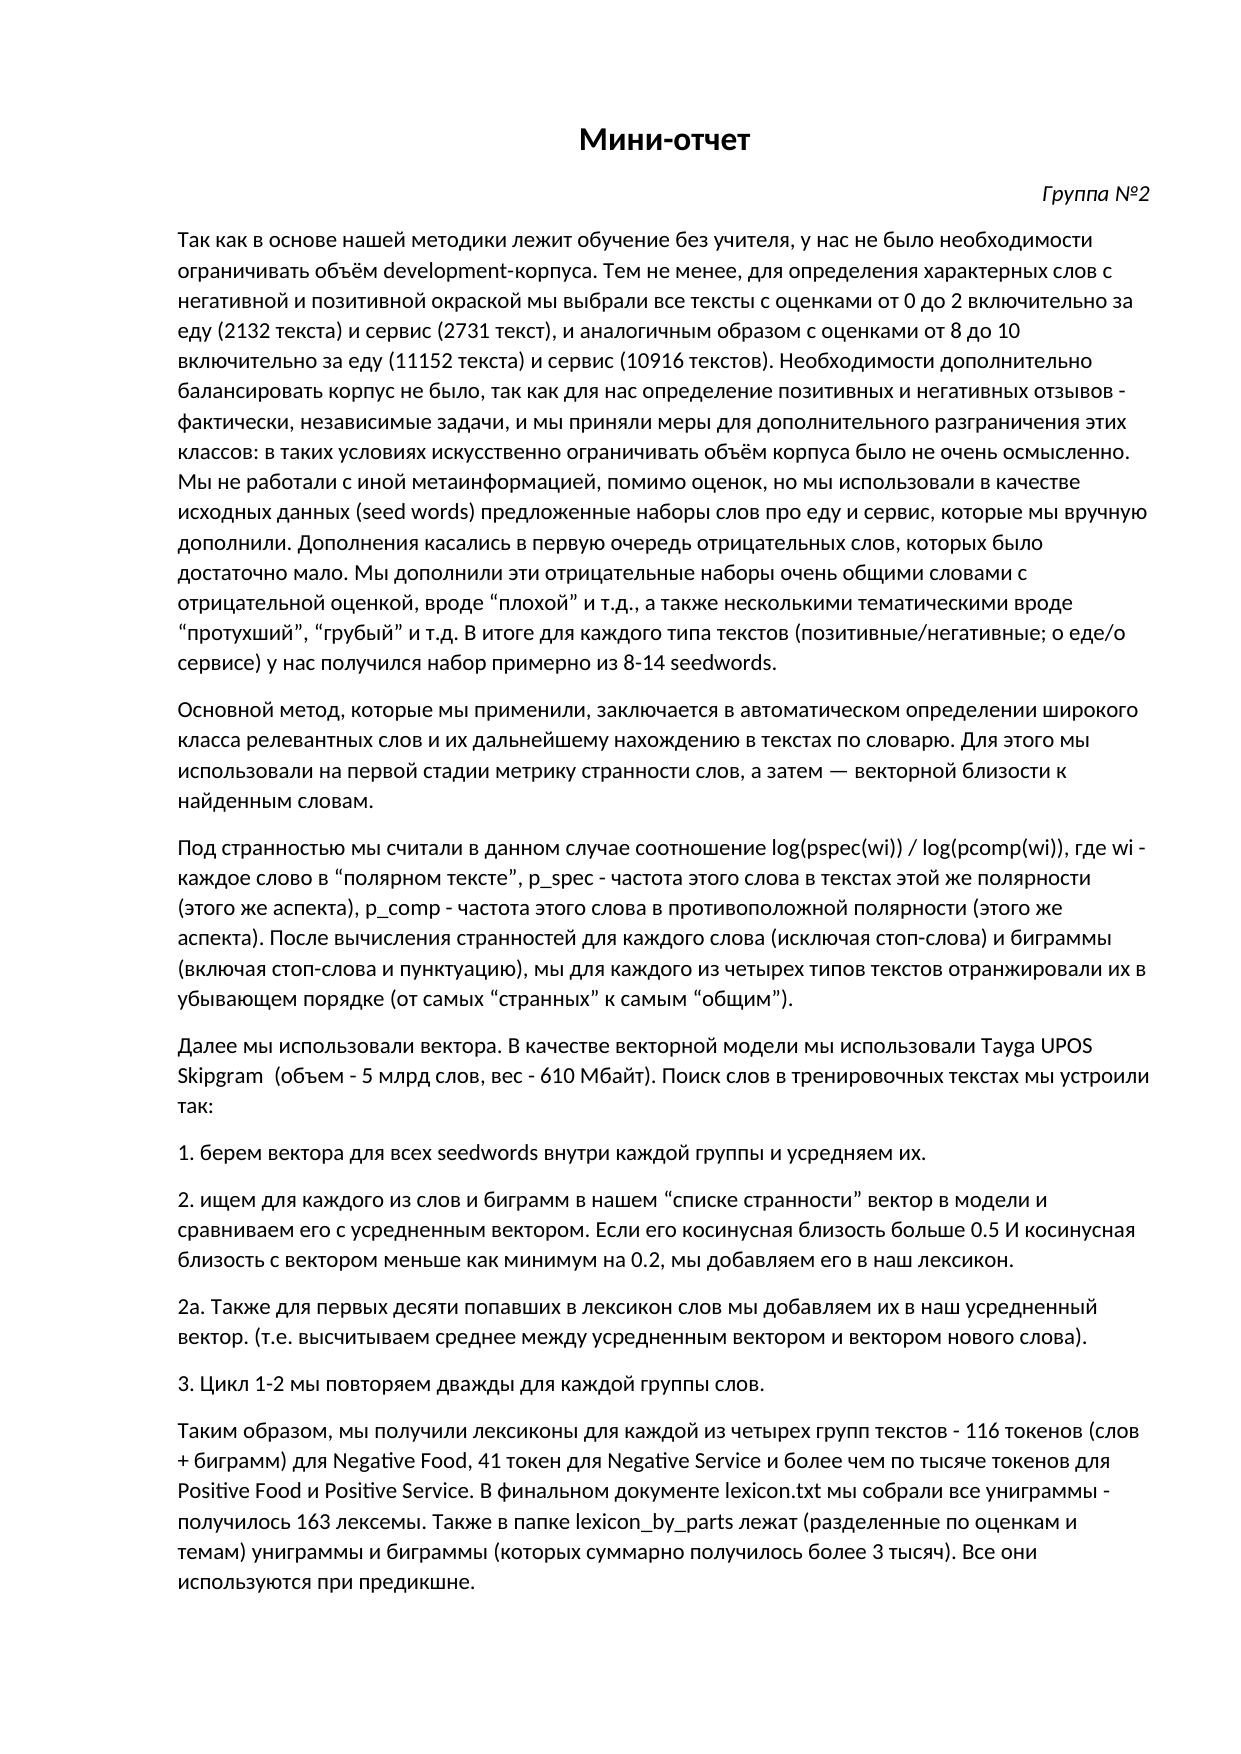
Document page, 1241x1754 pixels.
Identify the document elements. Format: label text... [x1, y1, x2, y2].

text Далее мы использовали вектора. В качестве векторной модели мы использовали Tayga UPOS Skipgram (объем - 5 млрд слов, вес - 610 Мбайт). Поиск слов в тренировочных текстах мы устроили так: [177, 1031, 1152, 1119]
text Основной метод, которые мы применили, заключается в автоматическом определении широкого класса релевантных слов и их дальнейшему нахождению в текстах по словарю. Для этого мы использовали на первой стадии метрику странности слов, а затем — векторной близости к найденным словам. [177, 695, 1152, 814]
text Так как в основе нашей методики лежит обучение без учителя, у нас не было необходимости ограничивать объём development-корпуса. Тем не менее, для определения характерных слов с негативной и позитивной окраской мы выбрали все тексты с оценками от 0 до 2 включительно за еду (2132 текста) и сервис (2731 текст), и аналогичным образом с оценками от 8 до 10 включительно за еду (11152 текста) и сервис (10916 текстов). Необходимости дополнительно балансировать корпус не было, так как для нас определение позитивных и негативных отзывов - фактически, независимые задачи, и мы приняли меры для дополнительного разграничения этих классов: в таких условиях искусственно ограничивать объём корпуса было не очень осмысленно. Мы не работали с иной метаинформацией, помимо оценок, но мы использовали в качестве исходных данных (seed words) предложенные наборы слов про еду и сервис, которые мы вручную дополнили. Дополнения касались в первую очередь отрицательных слов, которых было достаточно мало. Мы дополнили эти отрицательные наборы очень общими словами с отрицательной оценкой, вроде “плохой” и т.д., а также несколькими тематическими вроде “протухший”, “грубый” и т.д. В итоге для каждого типа текстов (позитивные/негативные; о еде/о сервисе) у нас получился набор примерно из 8-14 seedwords. [177, 226, 1152, 677]
text 3. Цикл 1-2 мы повторяем дважды для каждой группы слов. [177, 1369, 1152, 1397]
text Группа №2 [177, 179, 1152, 207]
text 2а. Также для первых десяти попавших в лексикон слов мы добавляем их в наш усредненный вектор. (т.е. высчитываем среднее между усредненным вектором и вектором нового слова). [177, 1292, 1152, 1351]
text Мини-отчет [177, 118, 1152, 159]
text 2. ищем для каждого из слов и биграмм в нашем “списке странности” вектор в модели и сравниваем его с усредненным вектором. Если его косинусная близость больше 0.5 И косинусная близость с вектором меньше как минимум на 0.2, мы добавляем его в наш лексикон. [177, 1185, 1152, 1273]
text 1. берем вектора для всех seedwords внутри каждой группы и усредняем их. [177, 1138, 1152, 1166]
text Под странностью мы считали в данном случае соотношение log(pspec(wi)) / log(pcomp(wi)), где wi - каждое слово в “полярном тексте”, p_spec - частота этого слова в текстах этой же полярности (этого же аспекта), p_comp - частота этого слова в противоположной полярности (этого же аспекта). После вычисления странностей для каждого слова (исключая стоп-слова) и биграммы (включая стоп-слова и пунктуацию), мы для каждого из четырех типов текстов отранжировали их в убывающем порядке (от самых “странных” к самым “общим”). [177, 833, 1152, 1012]
text Таким образом, мы получили лексиконы для каждой из четырех групп текстов - 116 токенов (слов + биграмм) для Negative Food, 41 токен для Negative Service и более чем по тысяче токенов для Positive Food и Positive Service. В финальном документе lexicon.txt мы собрали все униграммы - получилось 163 лексемы. Также в папке lexicon_by_parts лежат (разделенные по оценкам и темам) униграммы и биграммы (которых суммарно получилось более 3 тысяч). Все они используются при предикшне. [177, 1416, 1152, 1595]
